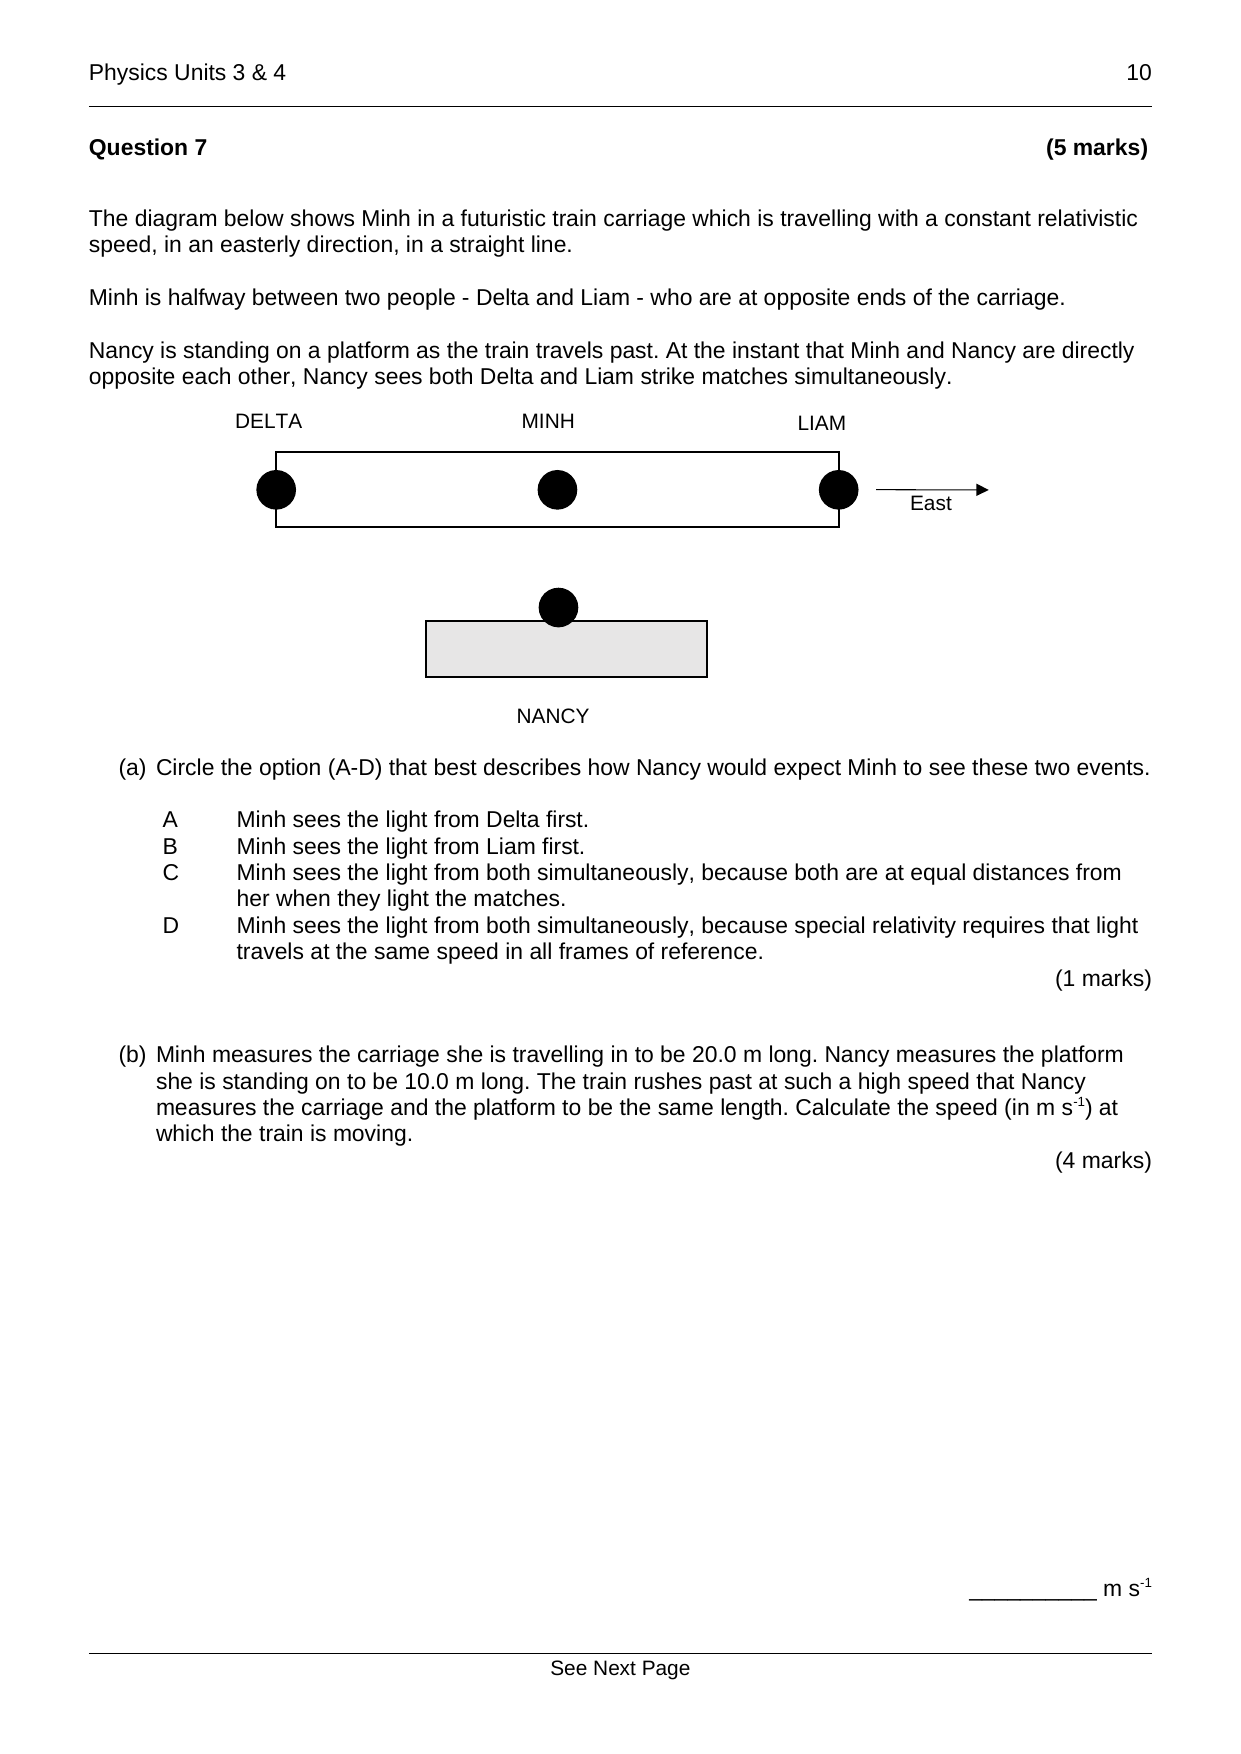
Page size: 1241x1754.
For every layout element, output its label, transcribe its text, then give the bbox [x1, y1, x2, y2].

list Circle the option (A-D) that best describes how Nancy would expect Minh to see these two events. [118, 754, 1152, 780]
text The diagram below shows Minh in a futuristic train carriage which is travelling with a constant relativistic speed, in an easterly direction, in a straight line. [89, 205, 1152, 258]
list (4 marks) [156, 1147, 1152, 1173]
text Nancy is standing on a platform as the train travels past. At the instant that Minh and Nancy are directly opposite each other, Nancy sees both Delta and Liam strike matches simultaneously. [89, 337, 1152, 389]
text B Minh sees the light from Liam first. [162, 833, 1152, 859]
text C Minh sees the light from both simultaneously, because both are at equal distances from her when they light the matches. [162, 859, 1152, 912]
text __________ m s-1 [89, 1575, 1152, 1602]
list Minh measures the carriage she is travelling in to be 20.0 m long. Nancy measures the platform she is standing on to be 10.0 m long. The train rushes past at such a high speed that Nancy measures the carriage and the platform to be the same length. Calculate the speed (in m s-1) at which the train is moving. [118, 1041, 1152, 1147]
text Question 7 (5 marks) [89, 133, 1152, 160]
text (1 marks) [89, 964, 1152, 991]
text Minh is halfway between two people - Delta and Liam - who are at opposite ends of the carriage. [89, 284, 1152, 310]
text A Minh sees the light from Delta first. [162, 806, 1152, 833]
text D Minh sees the light from both simultaneously, because special relativity requires that light travels at the same speed in all frames of reference. [162, 912, 1152, 964]
